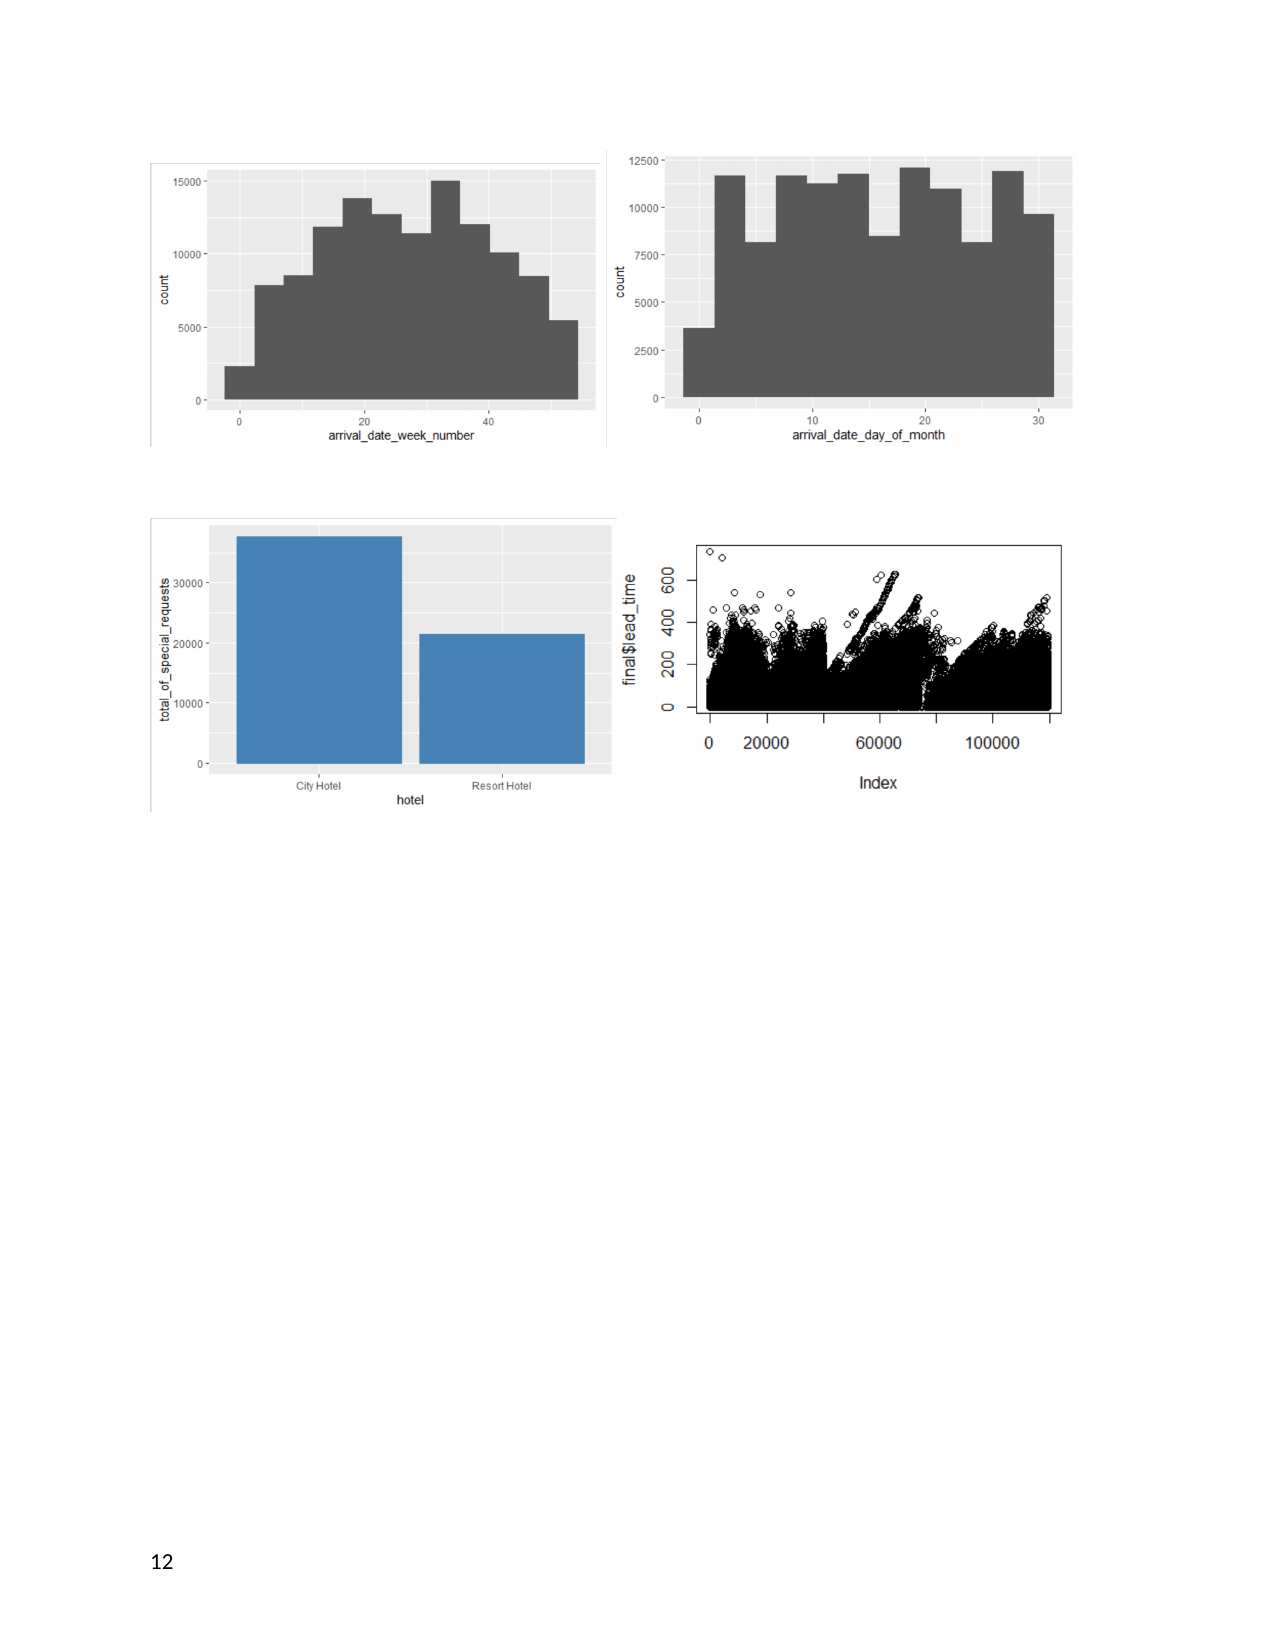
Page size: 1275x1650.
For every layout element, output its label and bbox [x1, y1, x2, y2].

picture [606, 150, 1078, 447]
picture [150, 465, 1102, 812]
picture [150, 163, 601, 447]
